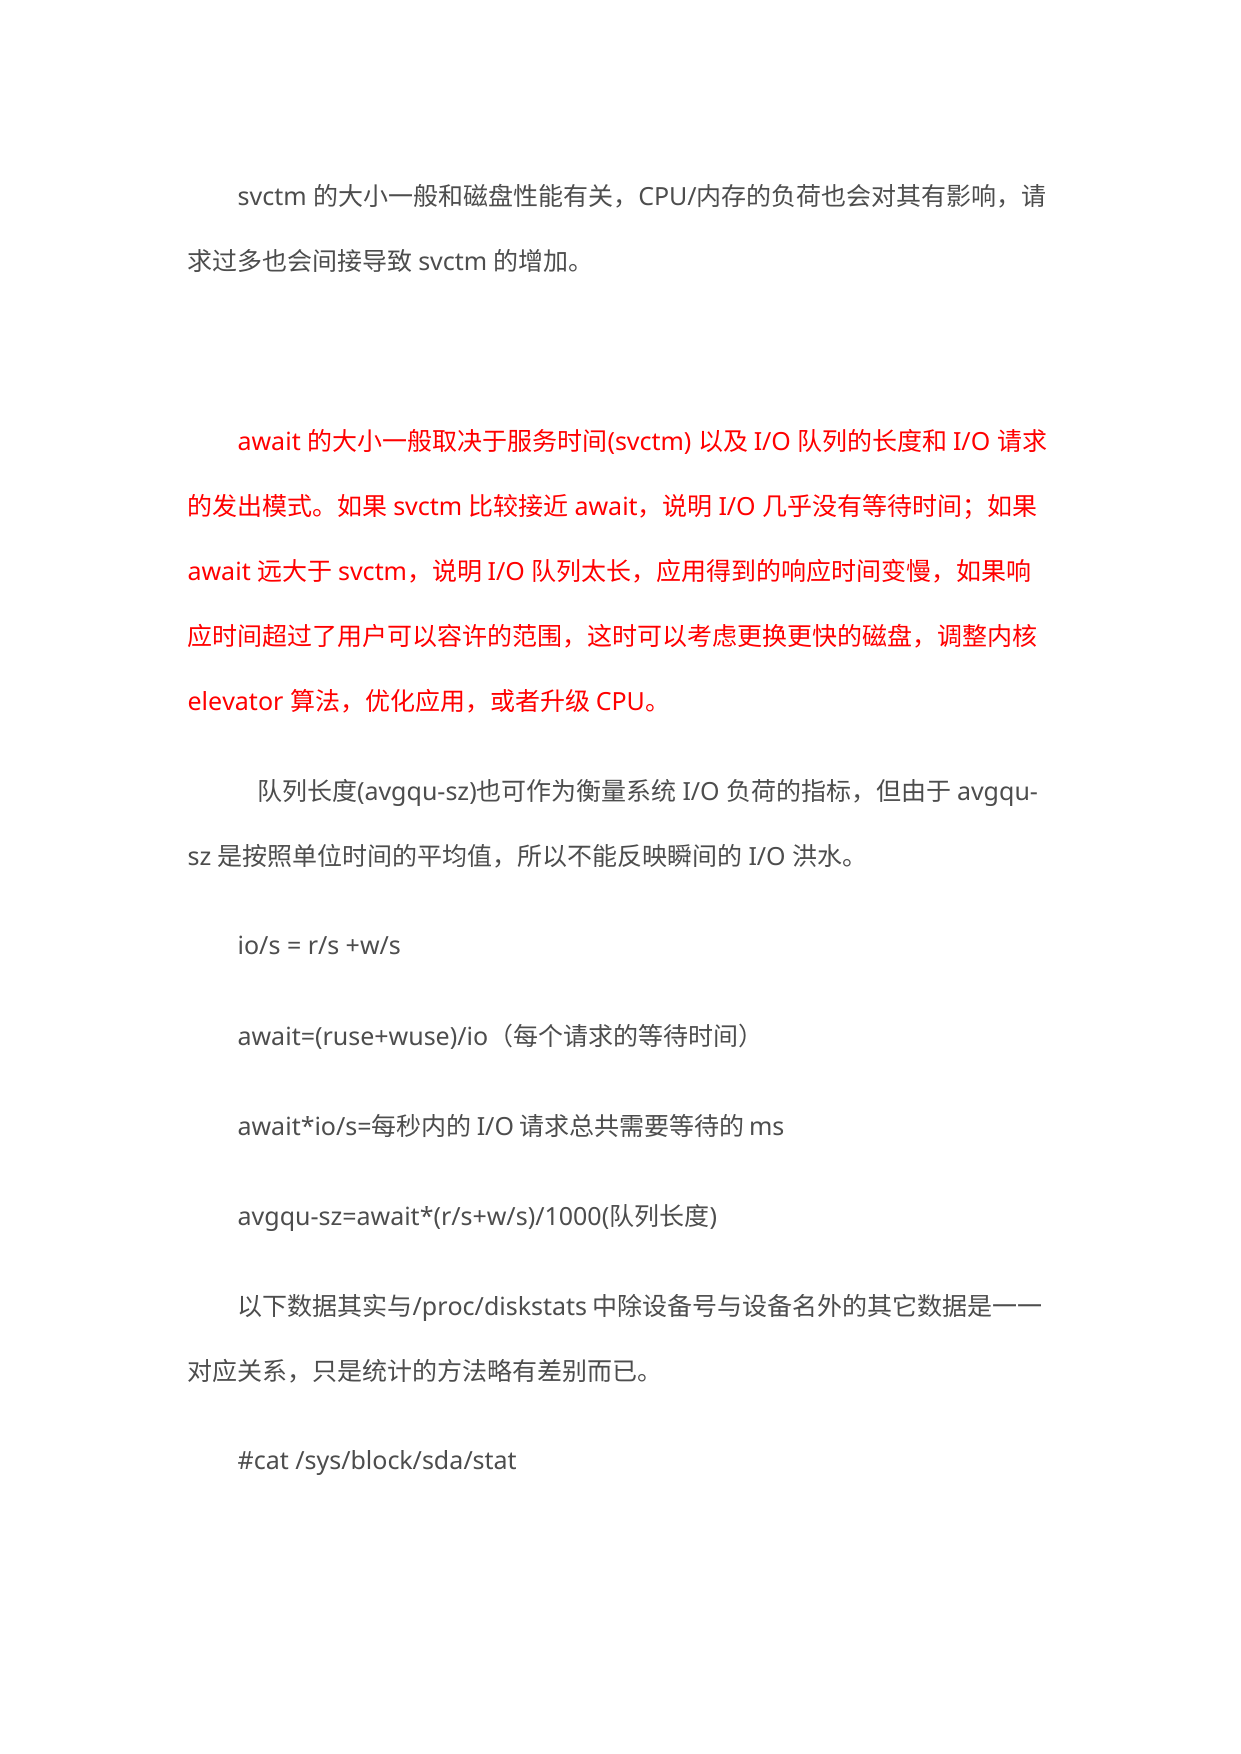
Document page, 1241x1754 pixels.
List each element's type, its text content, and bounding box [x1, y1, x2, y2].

text 队列长度(avgqu-sz)也可作为衡量系统 I/O 负荷的指标，但由于 avgqu-sz 是按照单位时间的平均值，所以不能反映瞬间的 I/O 洪水。 [187, 757, 1053, 887]
text await=(ruse+wuse)/io（每个请求的等待时间） [187, 1002, 1053, 1067]
text svctm 的大小一般和磁盘性能有关，CPU/内存的负荷也会对其有影响，请求过多也会间接导致 svctm 的增加。 [187, 162, 1053, 292]
text #cat /sys/block/sda/stat [187, 1427, 1053, 1492]
text io/s = r/s +w/s [187, 912, 1053, 977]
text avgqu-sz=await*(r/s+w/s)/1000(队列长度) [187, 1182, 1053, 1247]
text await 的大小一般取决于服务时间(svctm) 以及 I/O 队列的长度和 I/O 请求的发出模式。如果 svctm 比较接近 await，说明 I/O 几乎没有等待时间；如果 await 远大于 svctm，说明 I/O 队列太长，应用得到的响应时间变慢，如果响应时间超过了用户可以容许的范围，这时可以考虑更换更快的磁盘，调整内核 elevator 算法，优化应用，或者升级 CPU。 [187, 407, 1053, 732]
text await*io/s=每秒内的I/O请求总共需要等待的ms [187, 1092, 1053, 1157]
text 以下数据其实与/proc/diskstats中除设备号与设备名外的其它数据是一一对应关系，只是统计的方法略有差别而已。 [187, 1272, 1053, 1402]
